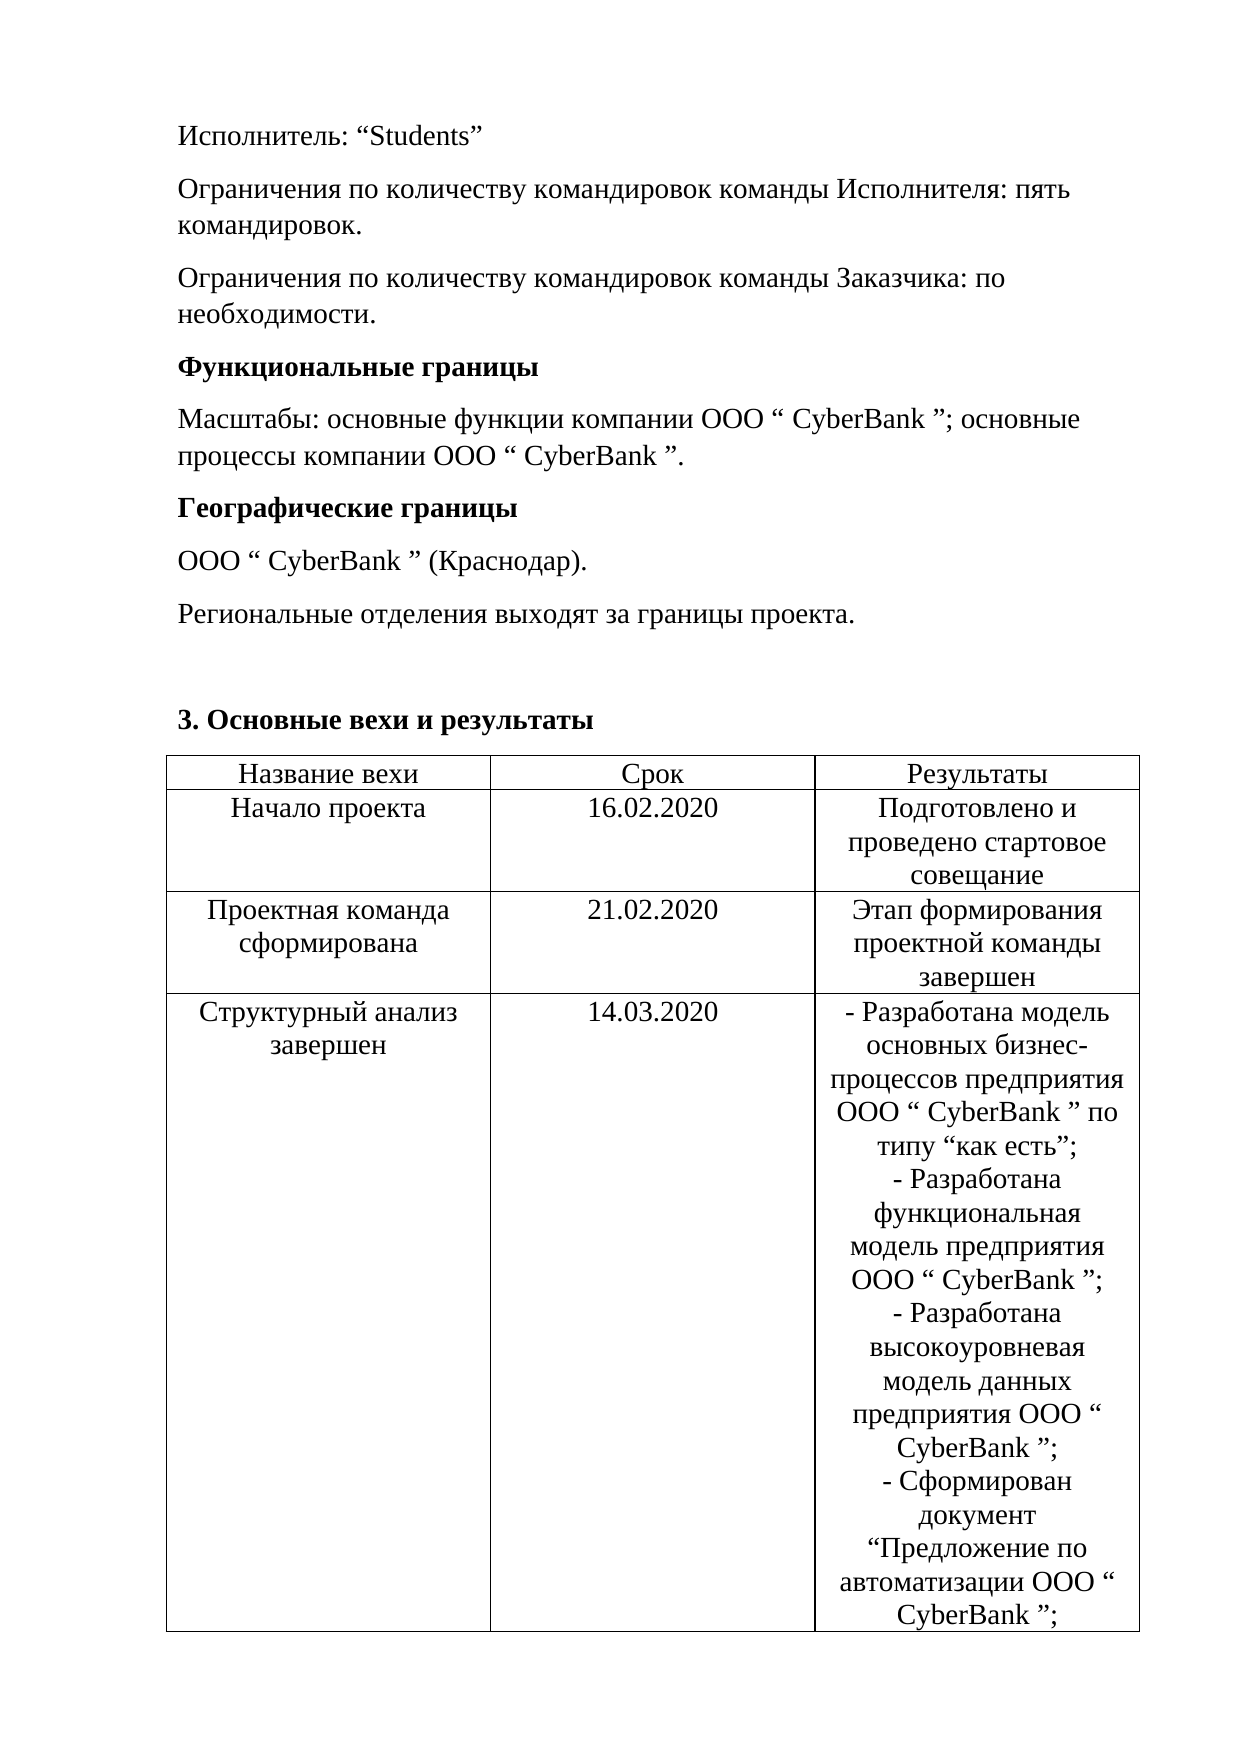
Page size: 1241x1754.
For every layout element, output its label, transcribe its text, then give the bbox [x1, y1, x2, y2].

text Функциональные границы [177, 349, 1152, 382]
table_cell 21.02.2020 [491, 892, 814, 993]
table_cell Этап формирования проектной команды завершен [816, 892, 1139, 993]
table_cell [167, 994, 490, 1631]
text Региональные отделения выходят за границы проекта. [177, 596, 1152, 630]
text Исполнитель: “Students” [177, 118, 1152, 152]
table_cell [816, 994, 1139, 1631]
table_header Название вехи [167, 756, 490, 789]
text Масштабы: основные функции компании ООО “ CyberBank ”; основные процессы компании ООО “ CyberBank ”. [177, 402, 1152, 471]
text 3. Основные вехи и результаты [177, 702, 1152, 735]
table_header Результаты [816, 756, 1139, 789]
table_cell Проектная команда сформирована [167, 892, 490, 993]
text Ограничения по количеству командировок команды Заказчика: по необходимости. [177, 260, 1152, 329]
table_cell Подготовлено и проведено стартовое совещание [816, 790, 1139, 891]
table_cell 14.03.2020 [491, 994, 814, 1631]
text ООО “ CyberBank ” (Краснодар). [177, 543, 1152, 577]
table_header Срок [491, 756, 814, 789]
text Географические границы [177, 491, 1152, 524]
table_cell Начало проекта [167, 790, 490, 891]
text Ограничения по количеству командировок команды Исполнителя: пять командировок. [177, 171, 1152, 241]
table_cell 16.02.2020 [491, 790, 814, 891]
